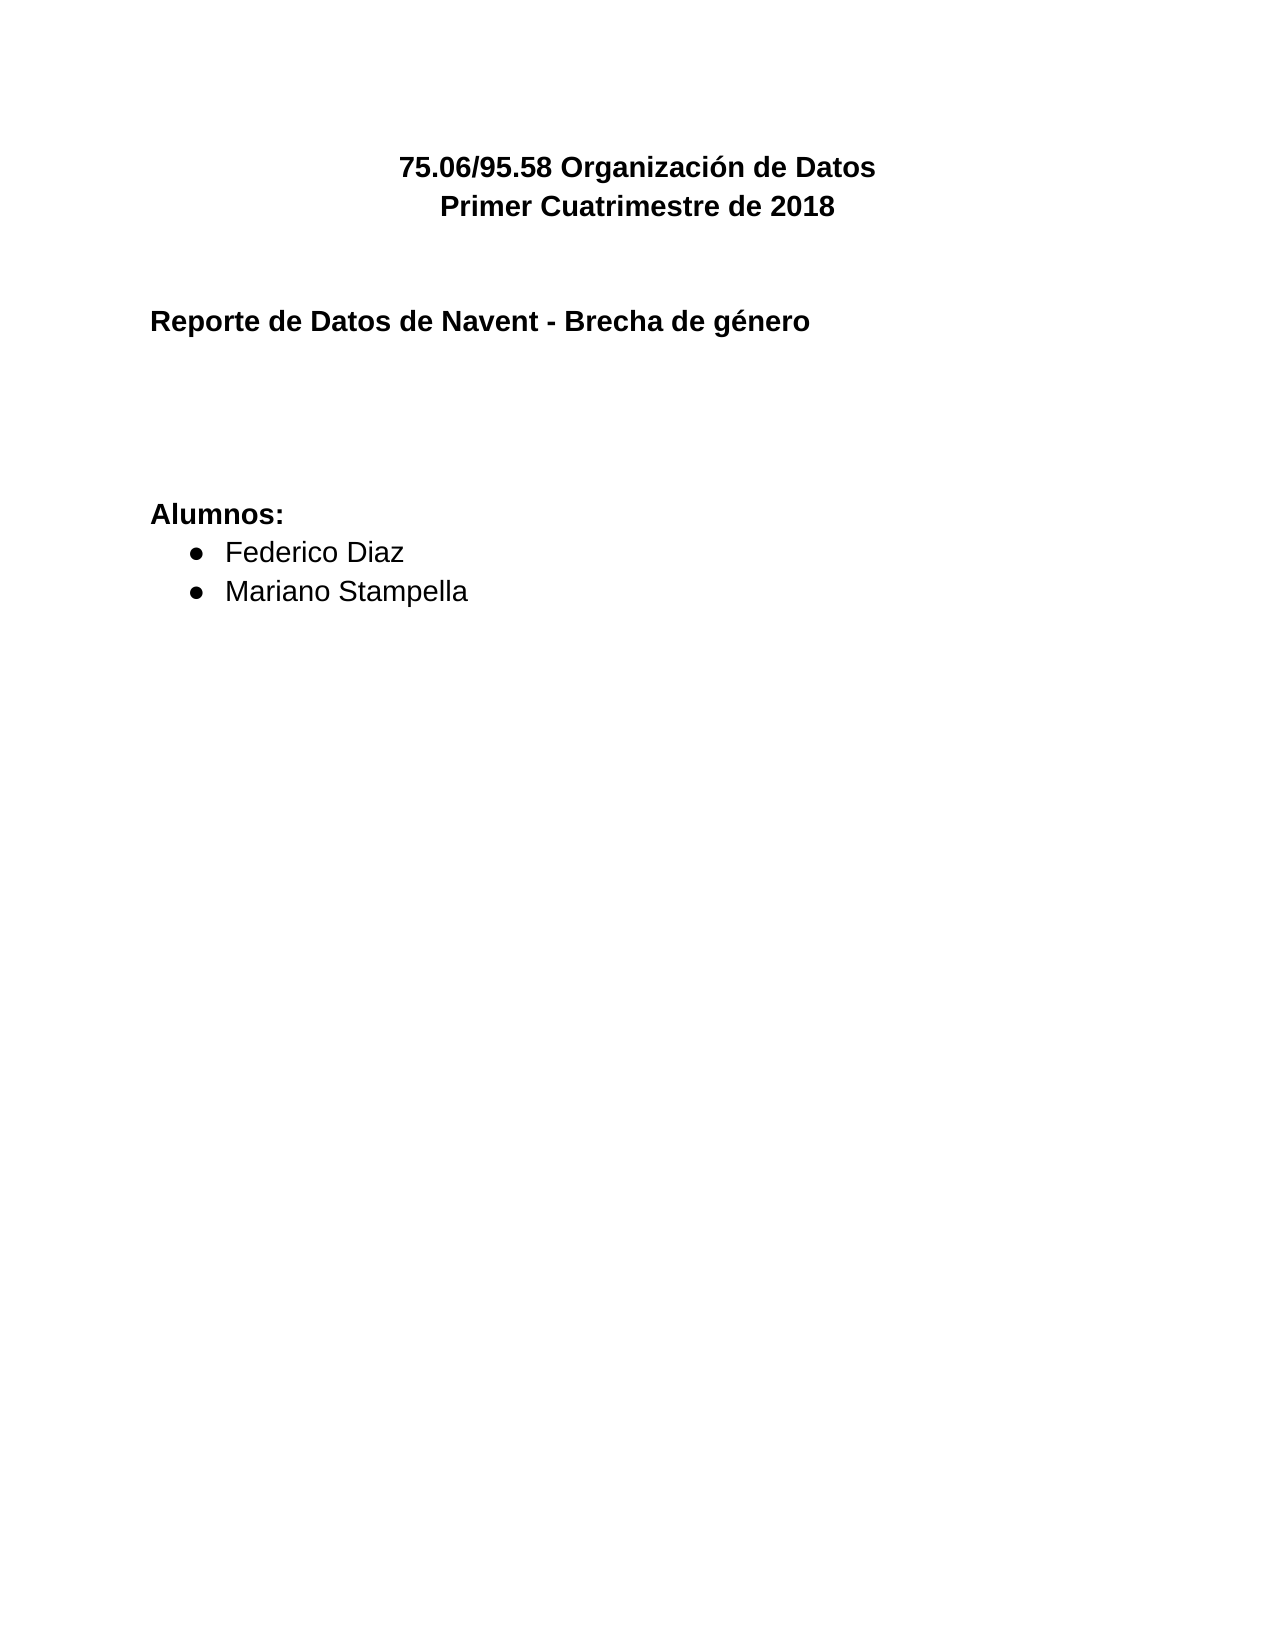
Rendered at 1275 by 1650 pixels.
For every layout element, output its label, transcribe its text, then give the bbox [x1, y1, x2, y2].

text Primer Cuatrimestre de 2018 [150, 188, 1125, 222]
text Reporte de Datos de Navent - Brecha de género [150, 304, 1125, 338]
list Federico Diaz [187, 535, 1125, 569]
list Mariano Stampella [187, 574, 1125, 607]
text Alumnos: [150, 497, 1125, 530]
text 75.06/95.58 Organización de Datos [150, 150, 1125, 183]
